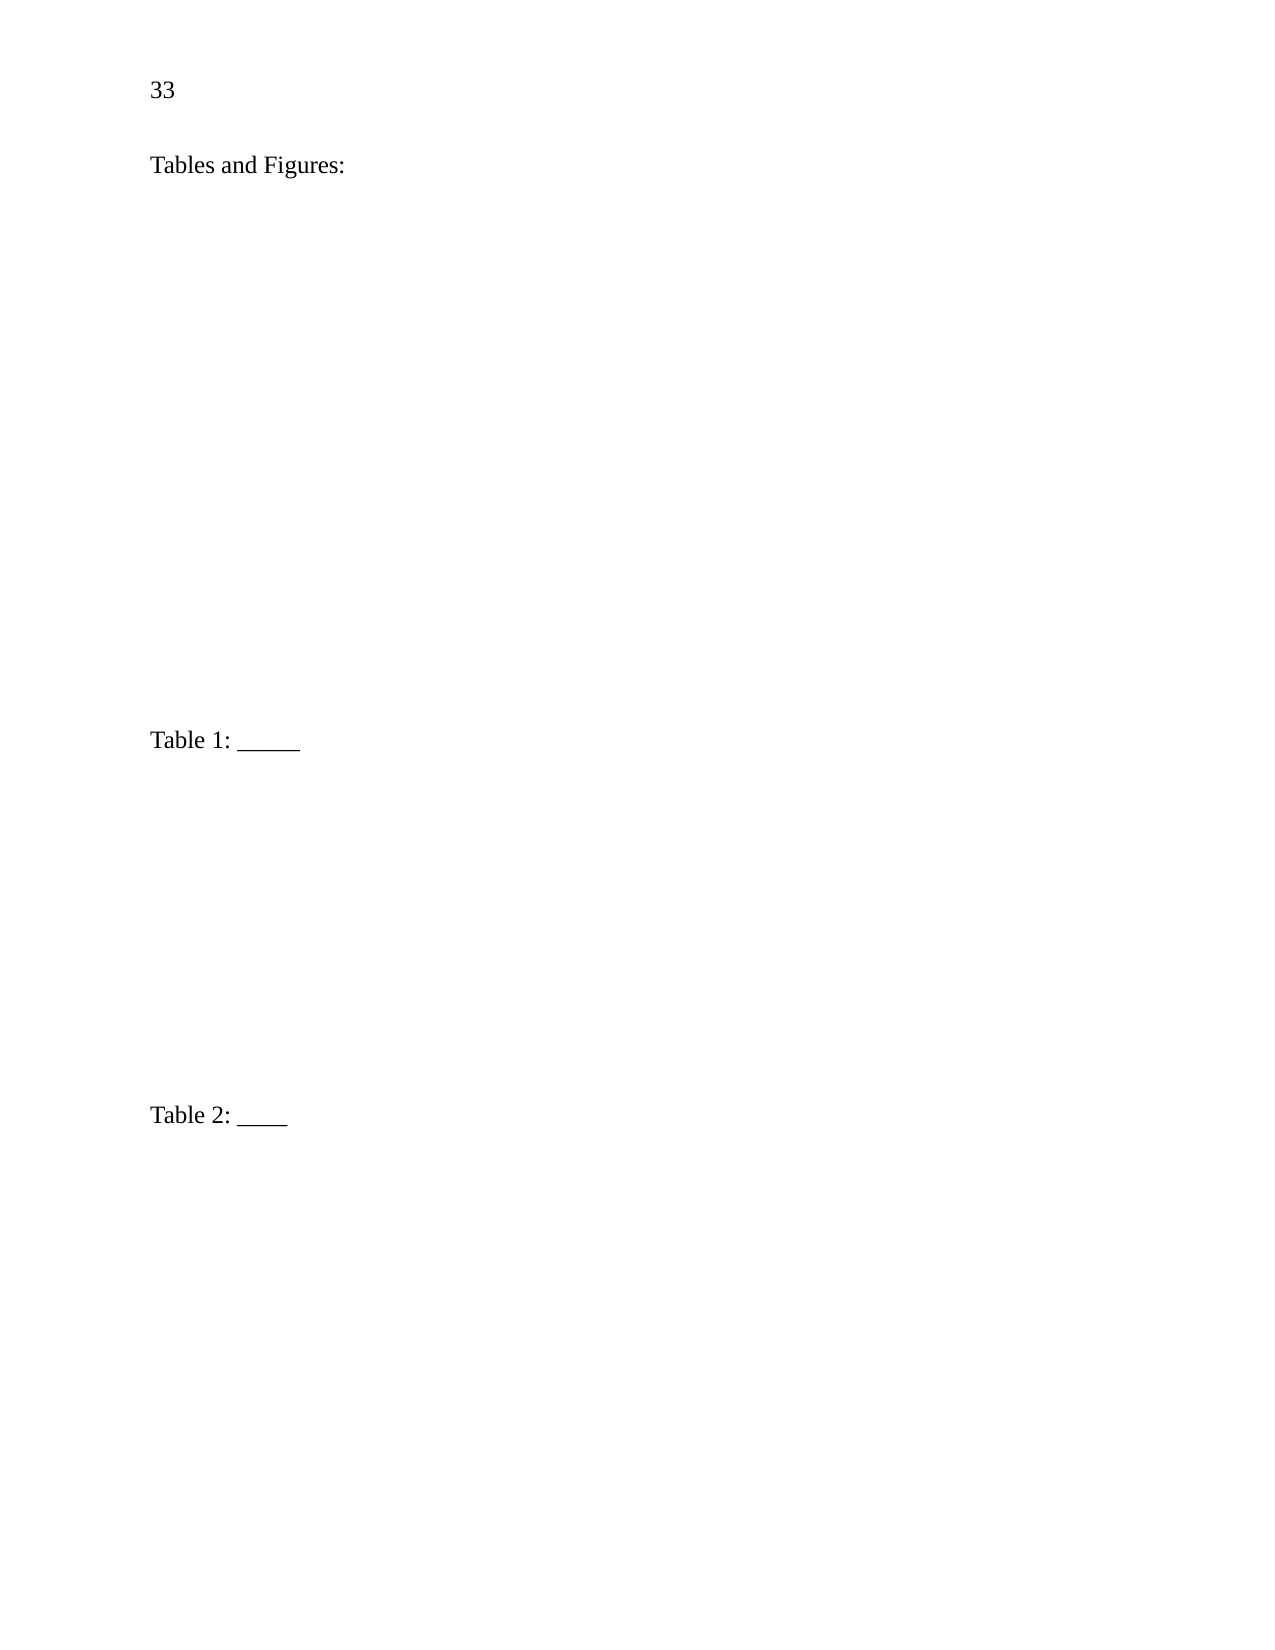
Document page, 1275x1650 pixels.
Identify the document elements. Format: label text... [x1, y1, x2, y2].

text Tables and Figures: [150, 150, 1125, 179]
text Table 2: ____ [150, 1101, 1125, 1129]
text Table 1: _____ [150, 207, 1125, 754]
